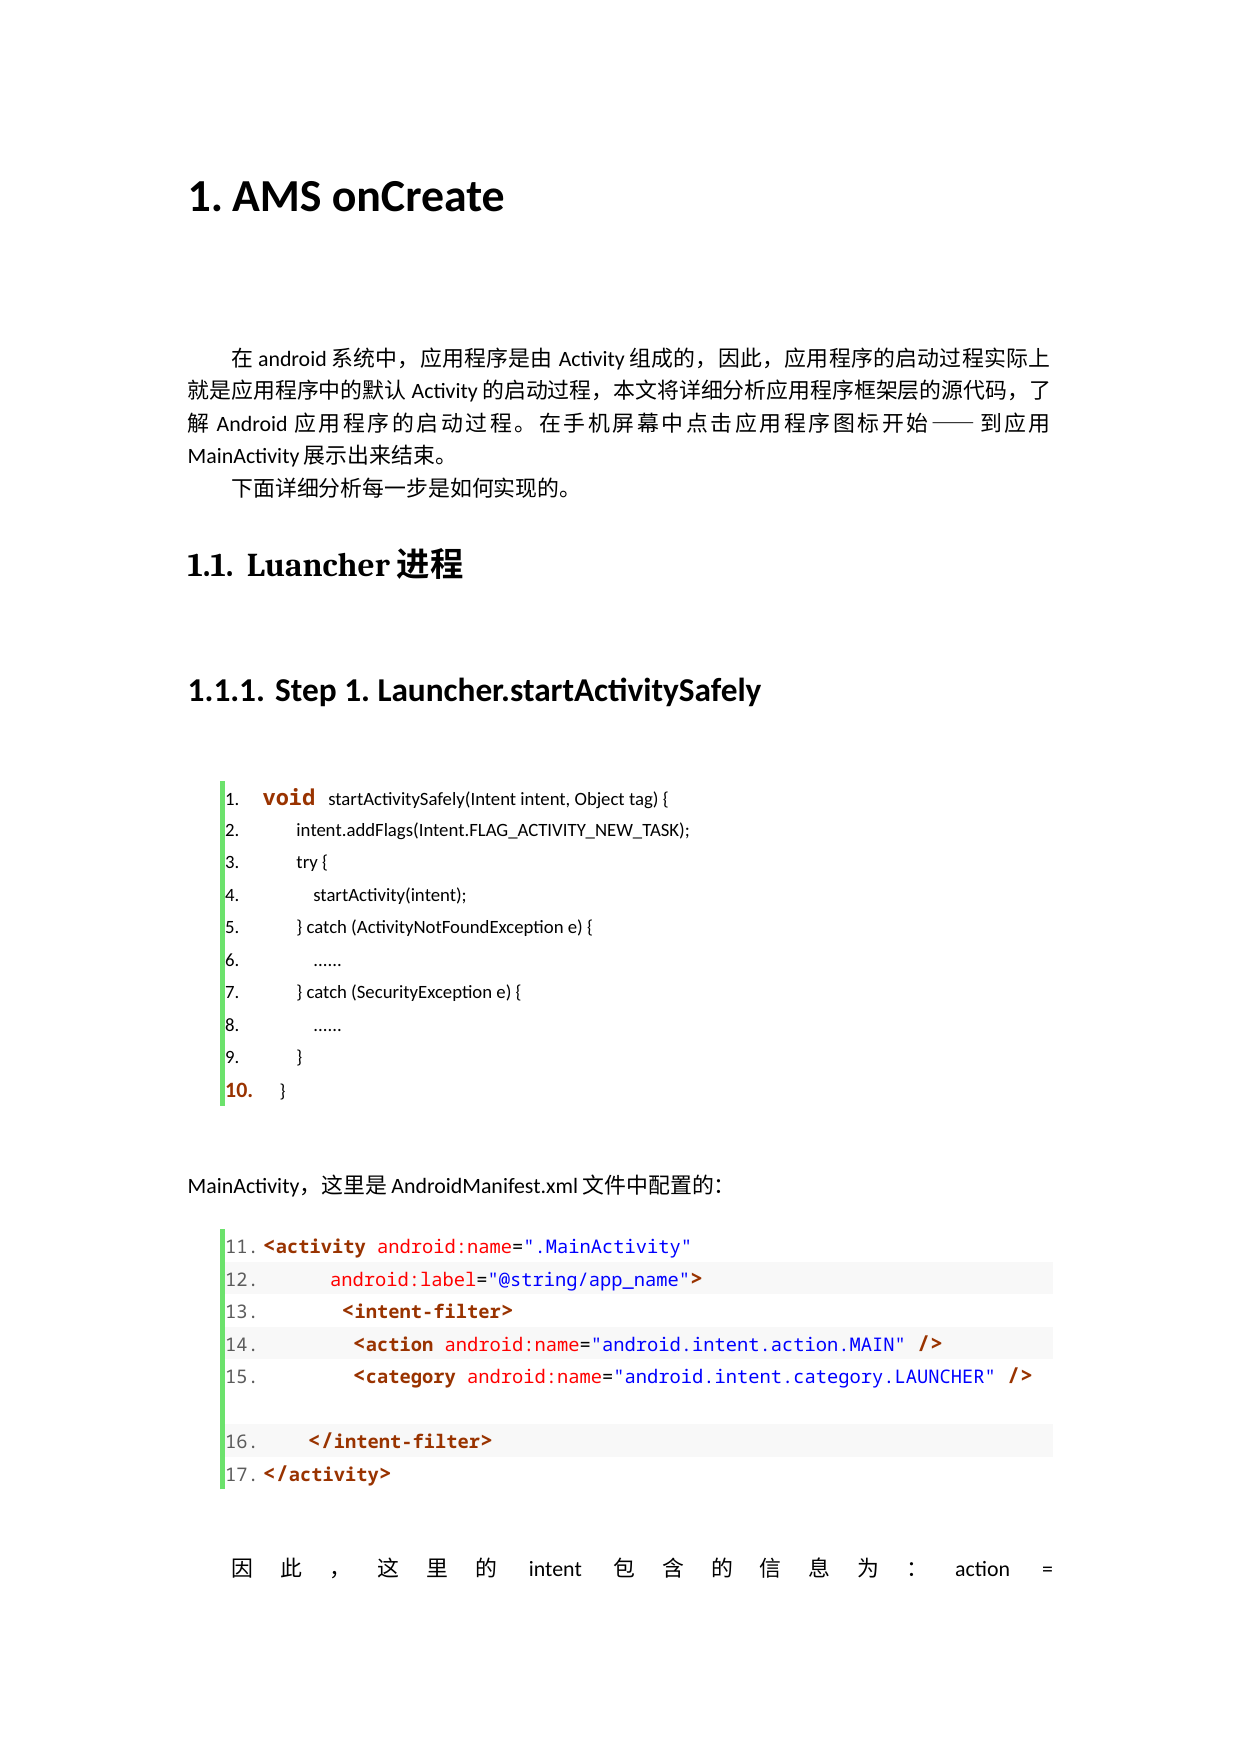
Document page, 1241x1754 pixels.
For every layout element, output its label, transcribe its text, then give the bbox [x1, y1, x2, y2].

list startActivity(intent); [225, 878, 1053, 911]
list void startActivitySafely(Intent intent, Object tag) { [225, 781, 1053, 813]
list ...... [225, 943, 1053, 976]
list } [225, 1073, 1053, 1106]
list } catch (SecurityException e) { [225, 976, 1053, 1008]
list } catch (ActivityNotFoundException e) { [225, 911, 1053, 943]
subtitle Luancher进程 [187, 530, 1053, 595]
list <intent-filter> [225, 1294, 1053, 1327]
list intent.addFlags(Intent.FLAG_ACTIVITY_NEW_TASK); [225, 813, 1053, 846]
list } [225, 1041, 1053, 1073]
list </intent-filter> [225, 1424, 1053, 1457]
list ...... [225, 1008, 1053, 1041]
list </activity> [225, 1457, 1053, 1489]
subtitle AMS onCreate [187, 162, 1053, 227]
list <action android:name="android.intent.action.MAIN" /> [225, 1327, 1053, 1359]
text 在android系统中，应用程序是由Activity组成的，因此，应用程序的启动过程实际上就是应用程序中的默认Activity的启动过程，本文将详细分析应用程序框架层的源代码，了解Android应用程序的启动过程。在手机屏幕中点击应用程序图标开始——到应用MainActivity展示出来结束。 [187, 340, 1053, 470]
subtitle Step 1. Launcher.startActivitySafely [187, 657, 1053, 722]
list <category android:name="android.intent.category.LAUNCHER" /> [225, 1359, 1053, 1424]
list try { [225, 846, 1053, 878]
list android:label="@string/app_name"> [225, 1262, 1053, 1294]
list <activity android:name=".MainActivity" [225, 1229, 1053, 1262]
text 下面详细分析每一步是如何实现的。 [187, 470, 1053, 503]
text MainActivity，这里是AndroidManifest.xml文件中配置的： [187, 1167, 1053, 1200]
